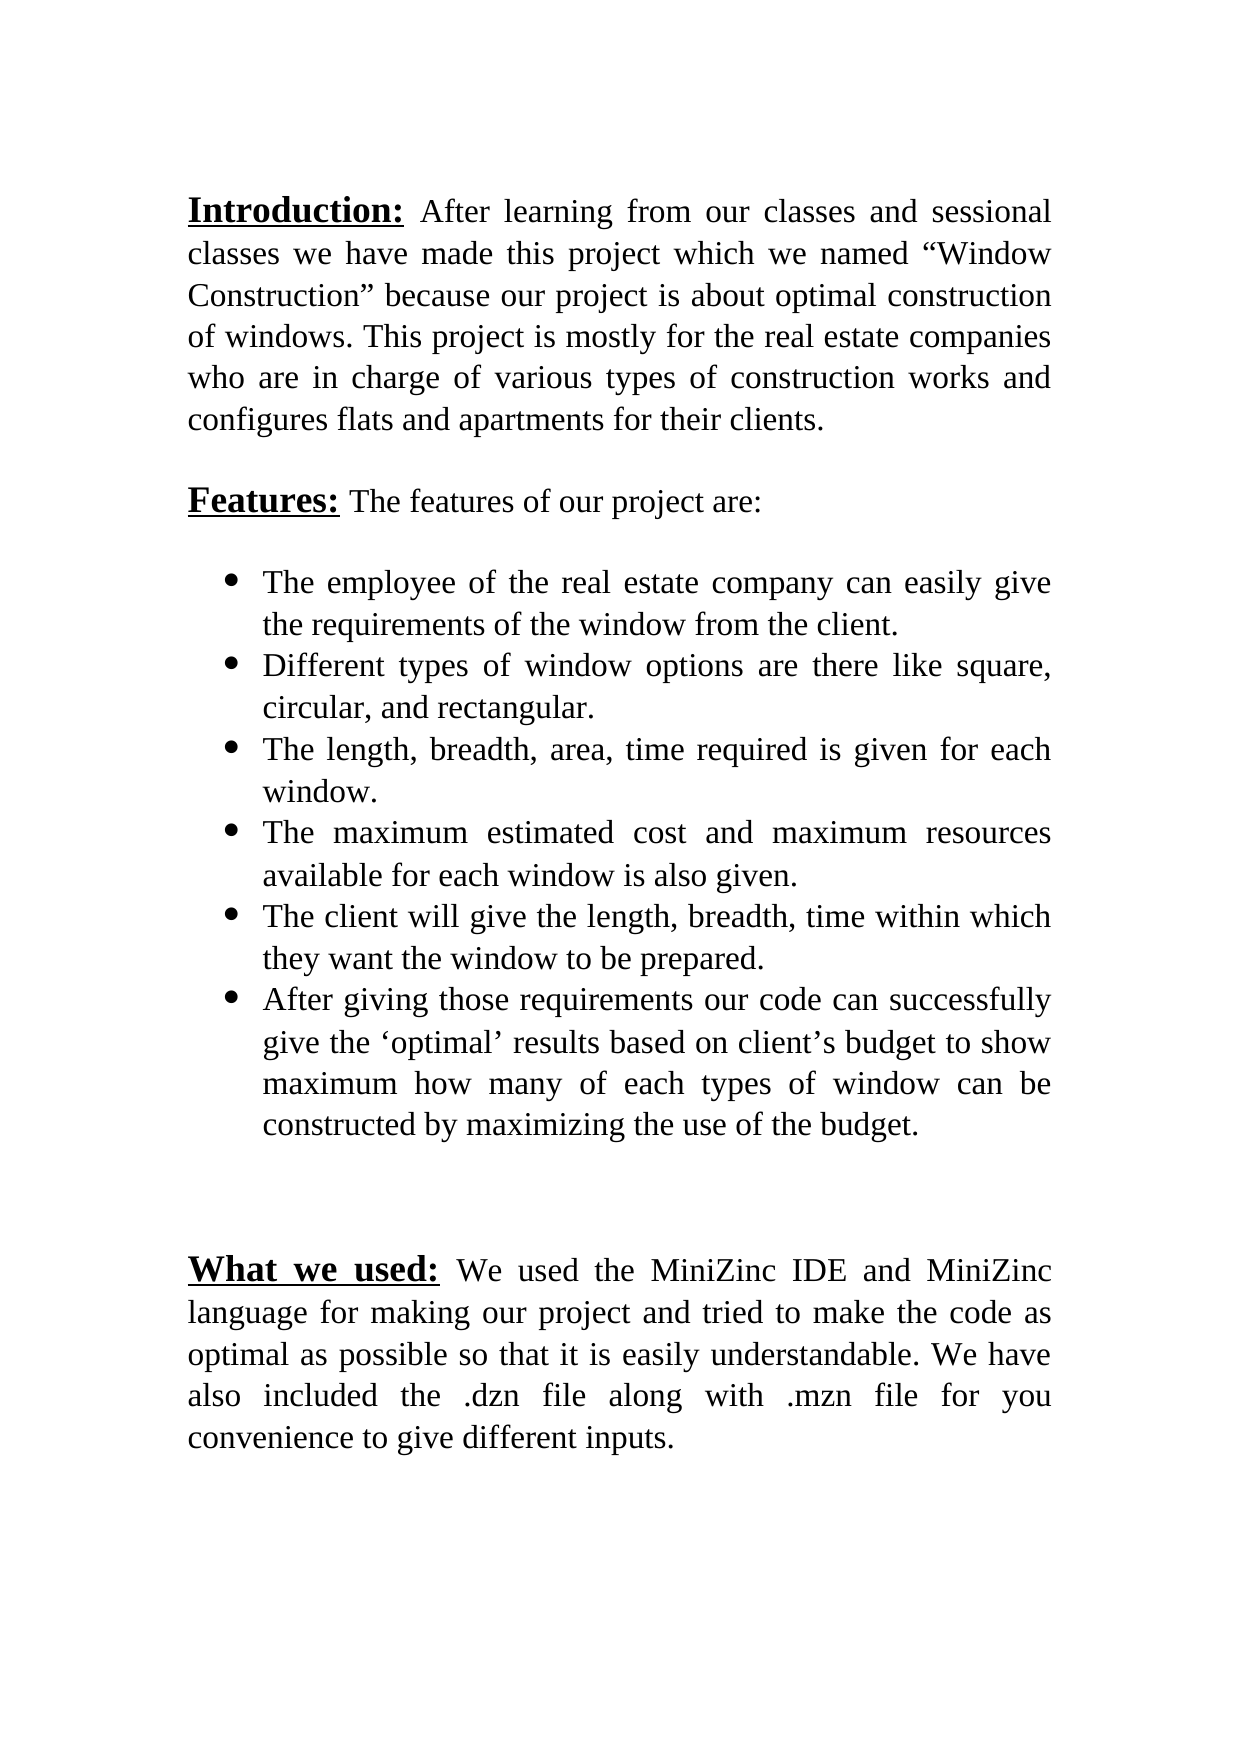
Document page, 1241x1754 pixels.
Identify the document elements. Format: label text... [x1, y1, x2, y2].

list The maximum estimated cost and maximum resources available for each window is also given. [225, 813, 1053, 893]
list The employee of the real estate company can easily give the requirements of the window from the client. [225, 562, 1053, 642]
text Introduction: After learning from our classes and sessional classes we have made this project which we named “Window Construction” because our project is about optimal construction of windows. This project is mostly for the real estate companies who are in charge of various types of construction works and configures flats and apartments for their clients. [187, 187, 1053, 437]
list Different types of window options are there like square, circular, and rectangular. [225, 646, 1053, 726]
text What we used: We used the MiniZinc IDE and MiniZinc language for making our project and tried to make the code as optimal as possible so that it is easily understandable. We have also included the .dzn file along with .mzn file for you convenience to give different inputs. [187, 1247, 1053, 1455]
list After giving those requirements our code can successfully give the ‘optimal’ results based on client’s budget to show maximum how many of each types of window can be constructed by maximizing the use of the budget. [225, 980, 1053, 1143]
text Features: The features of our project are: [187, 478, 1053, 521]
list The length, breadth, area, time required is given for each window. [225, 729, 1053, 809]
list The client will give the length, breadth, time within which they want the window to be prepared. [225, 896, 1053, 977]
